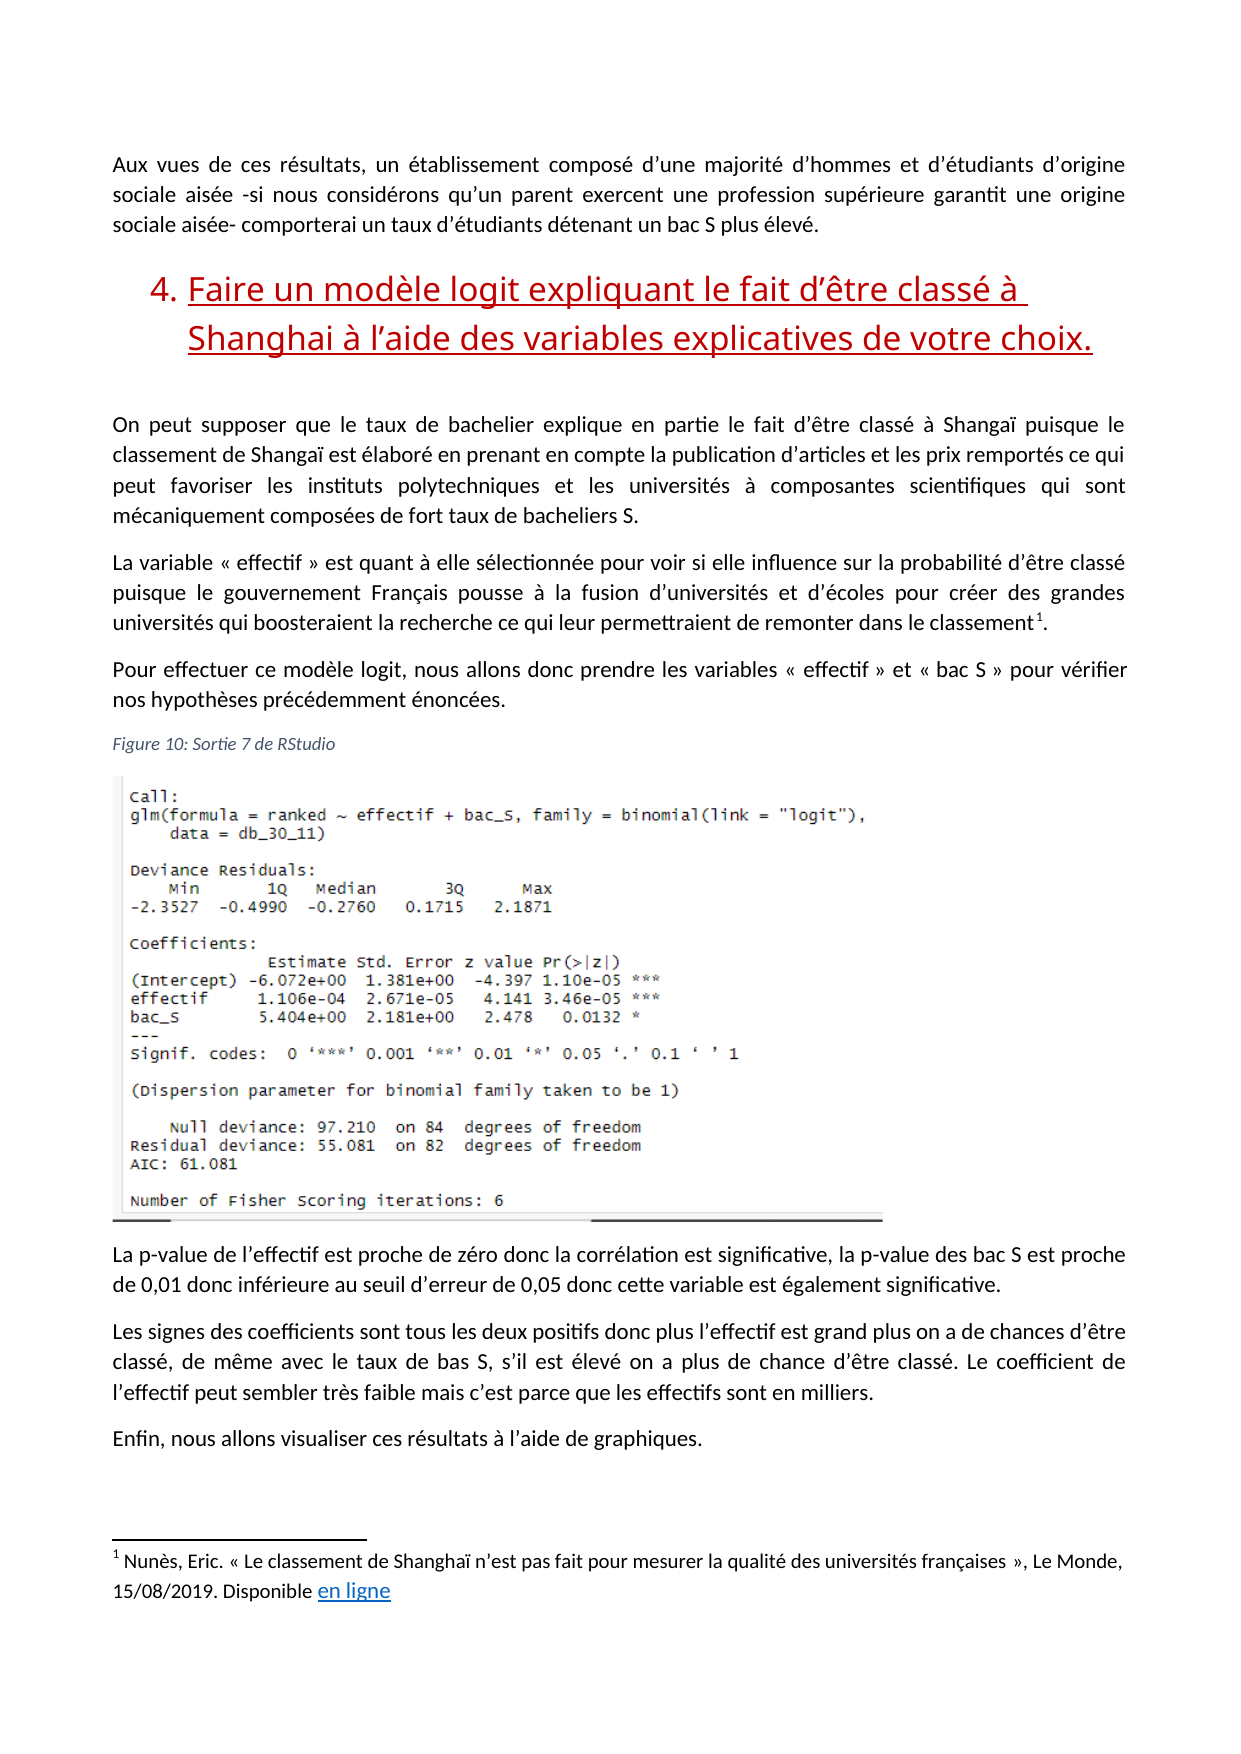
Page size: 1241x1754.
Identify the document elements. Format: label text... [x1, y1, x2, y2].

text Figure 10: Sortie 7 de RStudio [112, 732, 1128, 755]
text Aux vues de ces résultats, un établissement composé d’une majorité d’hommes et d’étudiants d’origine sociale aisée -si nous considérons qu’un parent exercent une profession supérieure garantit une origine sociale aisée- comporterai un taux d’étudiants détenant un bac S plus élevé. [112, 150, 1128, 238]
picture [112, 776, 883, 1222]
text La variable « effectif » est quant à elle sélectionnée pour voir si elle influence sur la probabilité d’être classé puisque le gouvernement Français pousse à la fusion d’universités et d’écoles pour créer des grandes universités qui boosteraient la recherche ce qui leur permettraient de remonter dans le classement. [112, 548, 1128, 636]
subtitle Faire un modèle logit expliquant le fait d’être classé à Shanghai à l’aide des variables explicatives de votre choix. [150, 266, 1128, 360]
text On peut supposer que le taux de bachelier explique en partie le fait d’être classé à Shangaï puisque le classement de Shangaï est élaboré en prenant en compte la publication d’articles et les prix remportés ce qui peut favoriser les instituts polytechniques et les universités à composantes scientifiques qui sont mécaniquement composées de fort taux de bacheliers S. [112, 410, 1128, 529]
text Les signes des coefficients sont tous les deux positifs donc plus l’effectif est grand plus on a de chances d’être classé, de même avec le taux de bas S, s’il est élevé on a plus de chance d’être classé. Le coefficient de l’effectif peut sembler très faible mais c’est parce que les effectifs sont en milliers. [112, 1317, 1128, 1406]
text La p-value de l’effectif est proche de zéro donc la corrélation est significative, la p-value des bac S est proche de 0,01 donc inférieure au seuil d’erreur de 0,05 donc cette variable est également significative. [112, 1240, 1128, 1298]
text Pour effectuer ce modèle logit, nous allons donc prendre les variables « effectif » et « bac S » pour vérifier nos hypothèses précédemment énoncées. [112, 655, 1128, 713]
text Enfin, nous allons visualiser ces résultats à l’aide de graphiques. [112, 1424, 1128, 1453]
